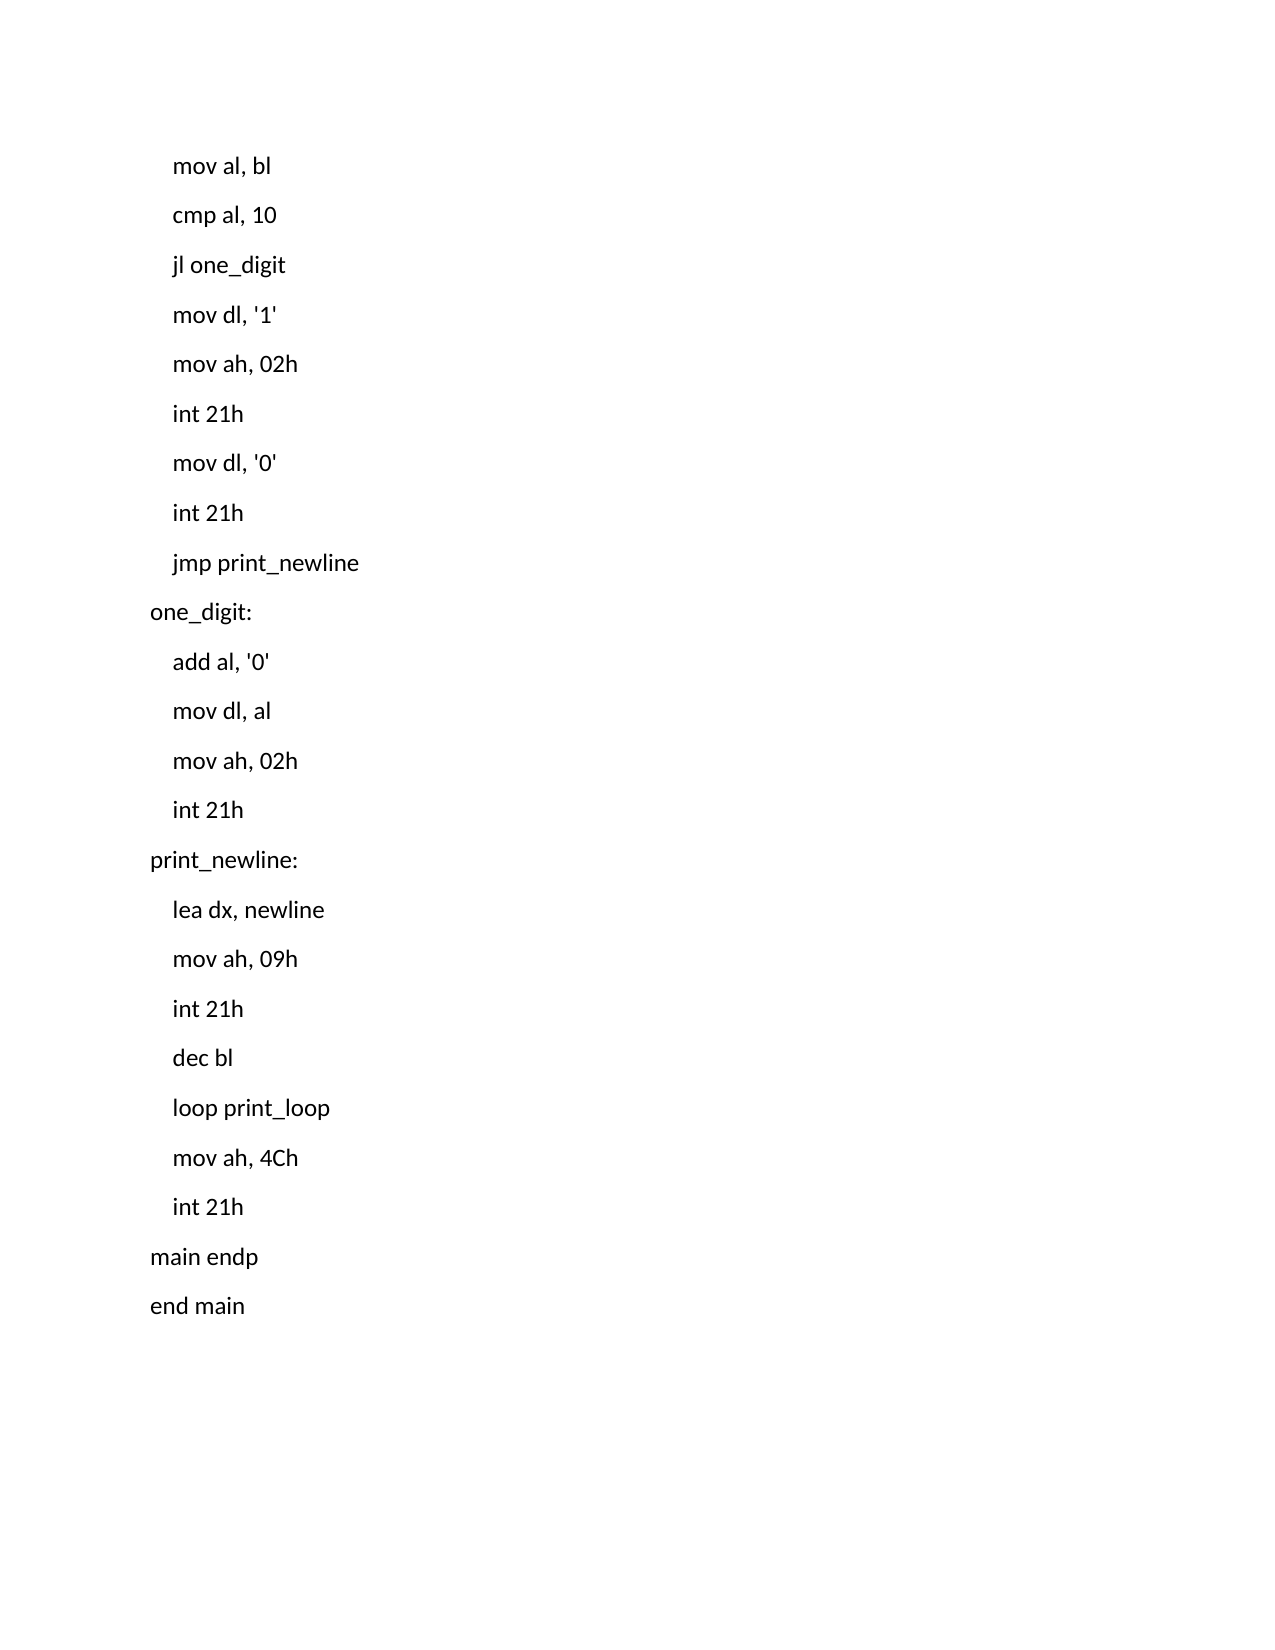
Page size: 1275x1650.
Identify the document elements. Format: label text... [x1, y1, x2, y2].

text print_newline: [150, 844, 1125, 875]
text add al, '0' [150, 646, 1125, 676]
text loop print_loop [150, 1092, 1125, 1123]
text mov ah, 09h [150, 943, 1125, 974]
text mov ah, 02h [150, 745, 1125, 776]
text mov dl, '1' [150, 299, 1125, 329]
text int 21h [150, 993, 1125, 1023]
text mov dl, '0' [150, 447, 1125, 478]
text jmp print_newline [150, 547, 1125, 577]
text mov dl, al [150, 695, 1125, 726]
text one_digit: [150, 596, 1125, 627]
text dec bl [150, 1042, 1125, 1073]
text lea dx, newline [150, 894, 1125, 924]
text int 21h [150, 1191, 1125, 1222]
text int 21h [150, 794, 1125, 825]
text end main [150, 1290, 1125, 1321]
text int 21h [150, 497, 1125, 528]
text main endp [150, 1241, 1125, 1271]
text mov ah, 02h [150, 348, 1125, 379]
text int 21h [150, 398, 1125, 428]
text mov al, bl [150, 150, 1125, 181]
text cmp al, 10 [150, 199, 1125, 230]
text jl one_digit [150, 249, 1125, 280]
text mov ah, 4Ch [150, 1142, 1125, 1172]
